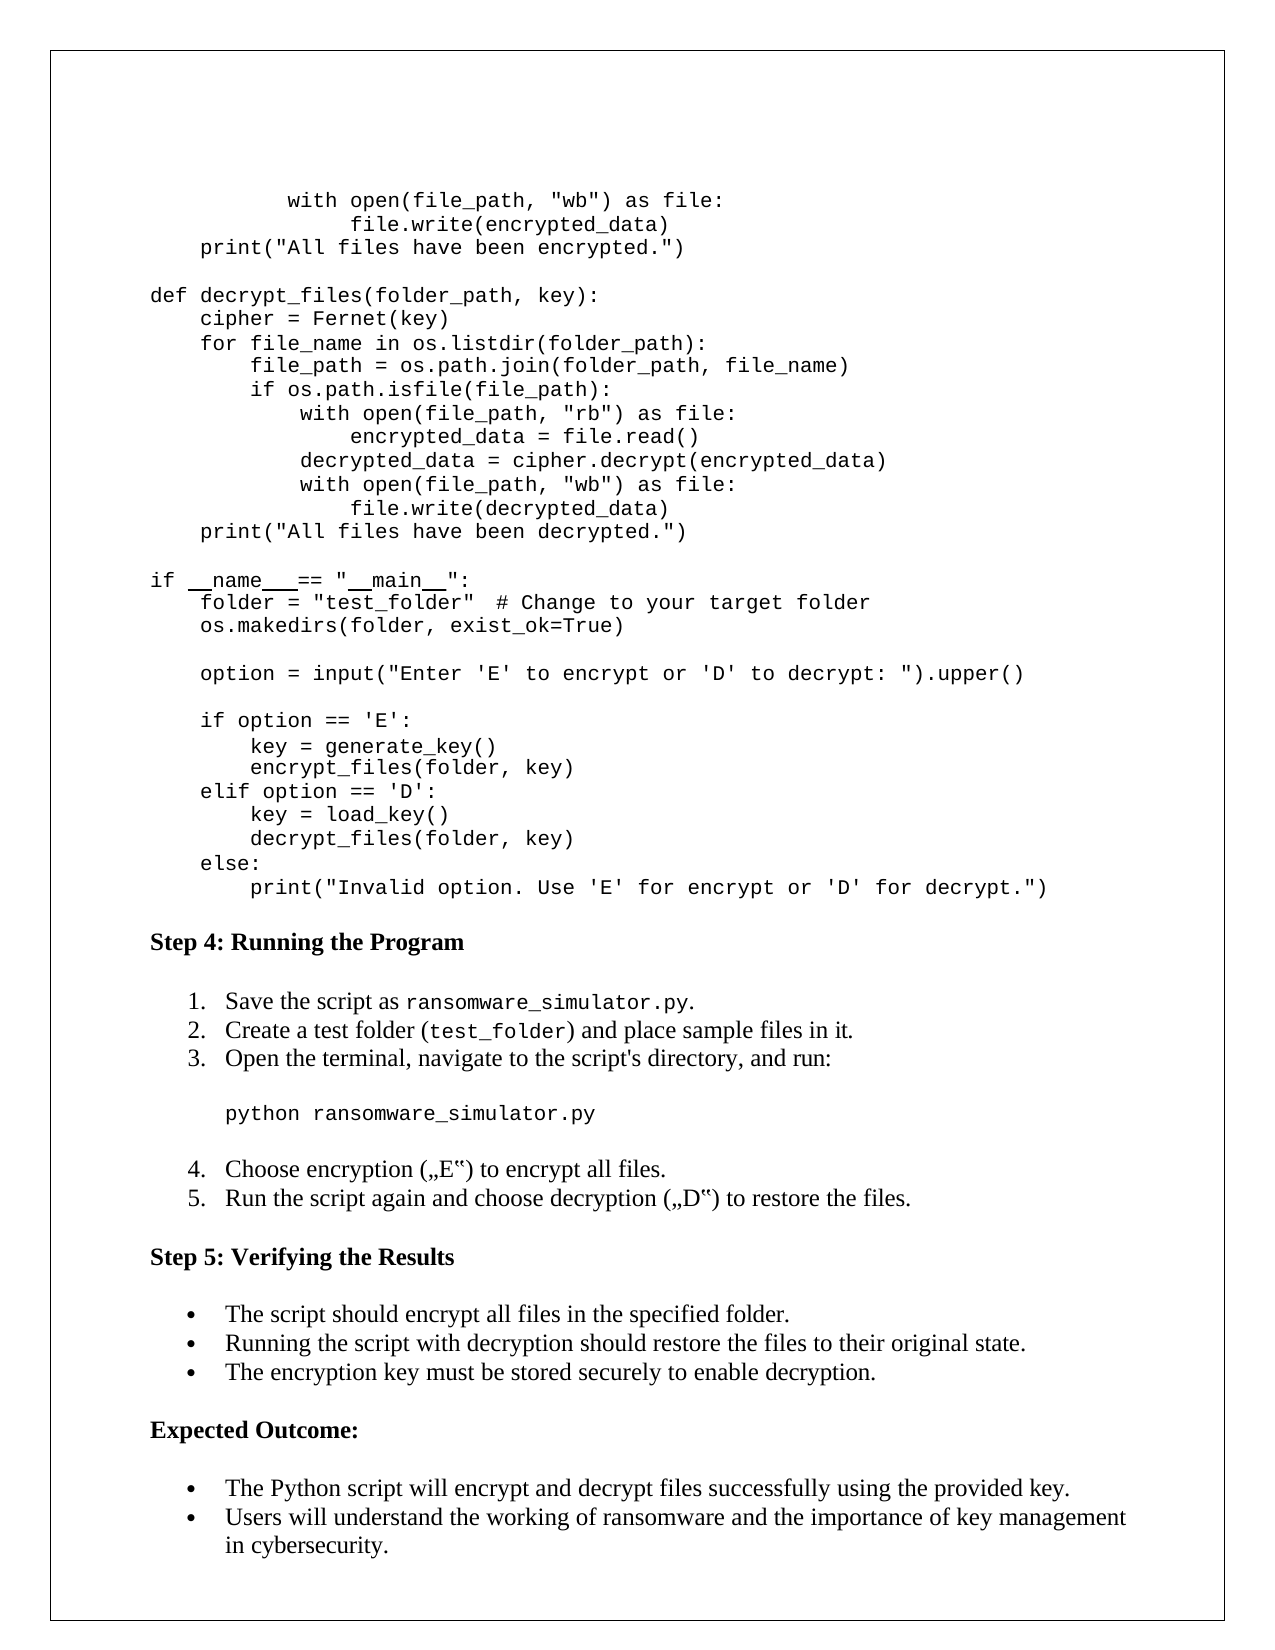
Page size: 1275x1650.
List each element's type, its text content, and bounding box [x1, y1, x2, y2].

list The Python script will encrypt and decrypt files successfully using the provided key. [187, 1473, 1200, 1502]
text folder = "test_folder" # Change to your target folder os.makedirs(folder, exist_ok=True) [200, 592, 968, 639]
text key = load_key() decrypt_files(folder, key) [250, 804, 655, 852]
list Choose encryption („E‟) to encrypt all files. [187, 1155, 1200, 1184]
text option = input("Enter 'E' to encrypt or 'D' to decrypt: ").upper() if option == 'E': [200, 642, 1044, 737]
text print("Invalid option. Use 'E' for encrypt or 'D' for decrypt.") [250, 875, 1200, 899]
list Save the script as ransomware_simulator.py. [187, 986, 1200, 1015]
text print("All files have been encrypted.") [200, 237, 1200, 261]
list Running the script with decryption should restore the files to their original state. [187, 1328, 1200, 1357]
text if name == " main ": [150, 568, 1200, 592]
text file_path = os.path.join(folder_path, file_name) if os.path.isfile(file_path): [250, 356, 869, 403]
list Run the script again and choose decryption („D‟) to restore the files. [187, 1184, 1200, 1212]
list Users will understand the working of ransomware and the importance of key management in cybersecurity. [187, 1502, 1151, 1559]
text key = generate_key() [250, 737, 1200, 757]
text decrypted_data = cipher.decrypt(encrypted_data) with open(file_path, "wb") as file: [300, 450, 919, 497]
text else: [200, 852, 1200, 875]
subtitle Step 4: Running the Program [150, 927, 1200, 956]
subtitle Step 5: Verifying the Results [150, 1242, 1200, 1271]
list Open the terminal, navigate to the script's directory, and run: [187, 1044, 1200, 1073]
text def decrypt_files(folder_path, key): cipher = Fernet(key) [150, 284, 655, 332]
list Create a test folder (test_folder) and place sample files in it. [187, 1015, 1200, 1044]
text file.write(decrypted_data) print("All files have been decrypted.") [200, 497, 694, 545]
text encrypt_files(folder, key) elif option == 'D': [200, 757, 604, 804]
list The encryption key must be stored securely to enable decryption. [187, 1357, 1200, 1386]
subtitle Expected Outcome: [150, 1415, 1200, 1444]
text with open(file_path, "rb") as file: encrypted_data = file.read() [300, 403, 841, 450]
list The script should encrypt all files in the specified folder. [187, 1299, 1200, 1328]
text with open(file_path, "wb") as file: file.write(encrypted_data) [287, 190, 968, 237]
text for file_name in os.listdir(folder_path): [200, 332, 1200, 356]
text python ransomware_simulator.py [225, 1103, 1200, 1127]
